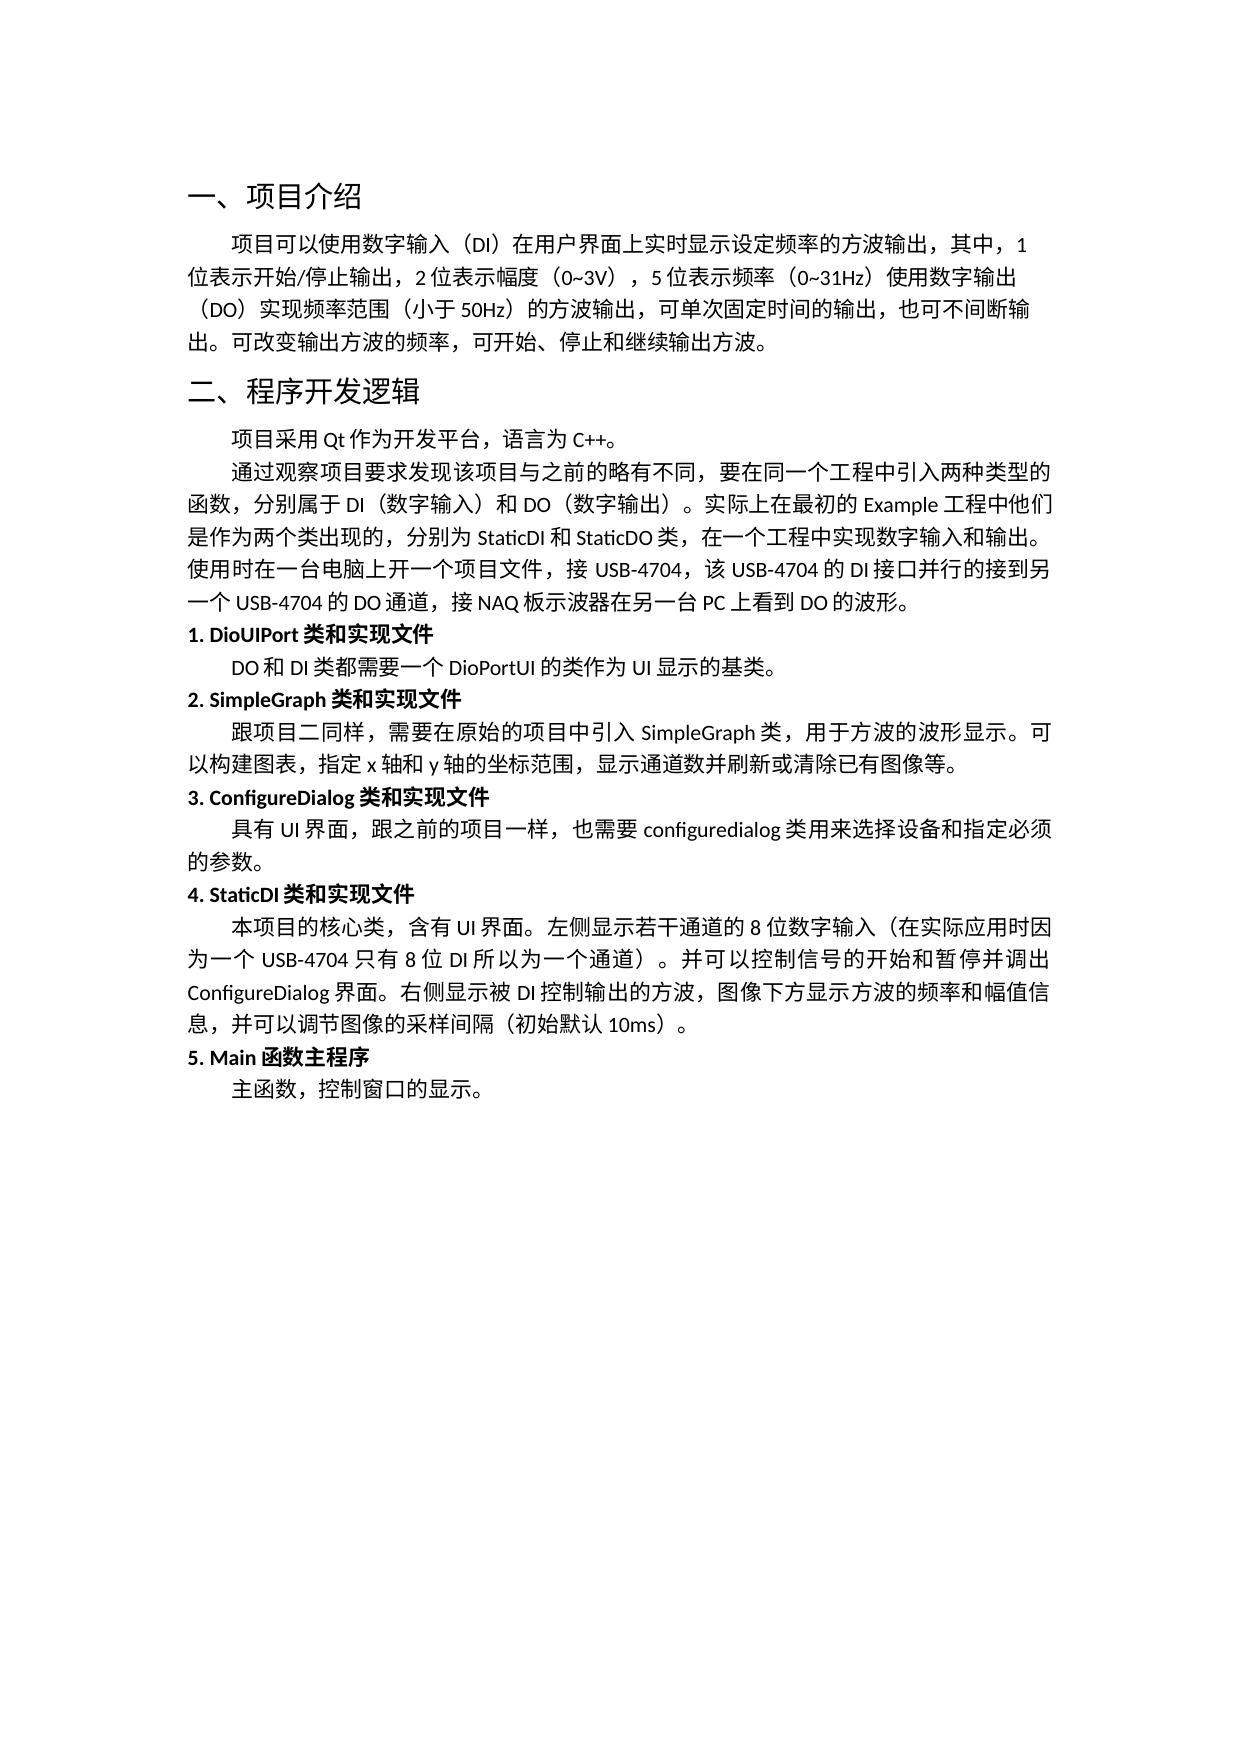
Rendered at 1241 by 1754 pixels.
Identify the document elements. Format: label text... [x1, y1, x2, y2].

list DioUIPort类和实现文件 [187, 617, 1053, 649]
list 通过观察项目要求发现该项目与之前的略有不同，要在同一个工程中引入两种类型的函数，分别属于DI（数字输入）和DO（数字输出）。实际上在最初的Example工程中他们是作为两个类出现的，分别为StaticDI和StaticDO类，在一个工程中实现数字输入和输出。使用时在一台电脑上开一个项目文件，接USB-4704，该USB-4704的DI接口并行的接到另一个USB-4704的DO通道，接NAQ板示波器在另一台PC上看到DO的波形。 [187, 454, 1053, 617]
list 程序开发逻辑 [187, 357, 1053, 422]
list 项目采用Qt作为开发平台，语言为C++。 [187, 422, 1053, 454]
list StaticDI类和实现文件 [187, 877, 1053, 909]
list 主函数，控制窗口的显示。 [187, 1072, 1053, 1104]
list 跟项目二同样，需要在原始的项目中引入SimpleGraph类，用于方波的波形显示。可以构建图表，指定x轴和y轴的坐标范围，显示通道数并刷新或清除已有图像等。 [187, 714, 1053, 779]
list 项目介绍 [187, 162, 1053, 227]
text 项目可以使用数字输入（DI）在用户界面上实时显示设定频率的方波输出，其中，1位表示开始/停止输出，2位表示幅度（0~3V），5位表示频率（0~31Hz）使用数字输出（DO）实现频率范围（小于50Hz）的方波输出，可单次固定时间的输出，也可不间断输出。可改变输出方波的频率，可开始、停止和继续输出方波。 [187, 227, 1053, 357]
list 具有UI界面，跟之前的项目一样，也需要configuredialog类用来选择设备和指定必须的参数。 [187, 812, 1053, 877]
list Main函数主程序 [187, 1039, 1053, 1072]
list SimpleGraph类和实现文件 [187, 682, 1053, 714]
list 本项目的核心类，含有UI界面。左侧显示若干通道的8位数字输入（在实际应用时因为一个USB-4704只有8位DI所以为一个通道）。并可以控制信号的开始和暂停并调出ConfigureDialog界面。右侧显示被DI控制输出的方波，图像下方显示方波的频率和幅值信息，并可以调节图像的采样间隔（初始默认10ms）。 [187, 909, 1053, 1039]
list DO和DI类都需要一个DioPortUI的类作为UI显示的基类。 [187, 649, 1053, 682]
list ConfigureDialog类和实现文件 [187, 779, 1053, 812]
